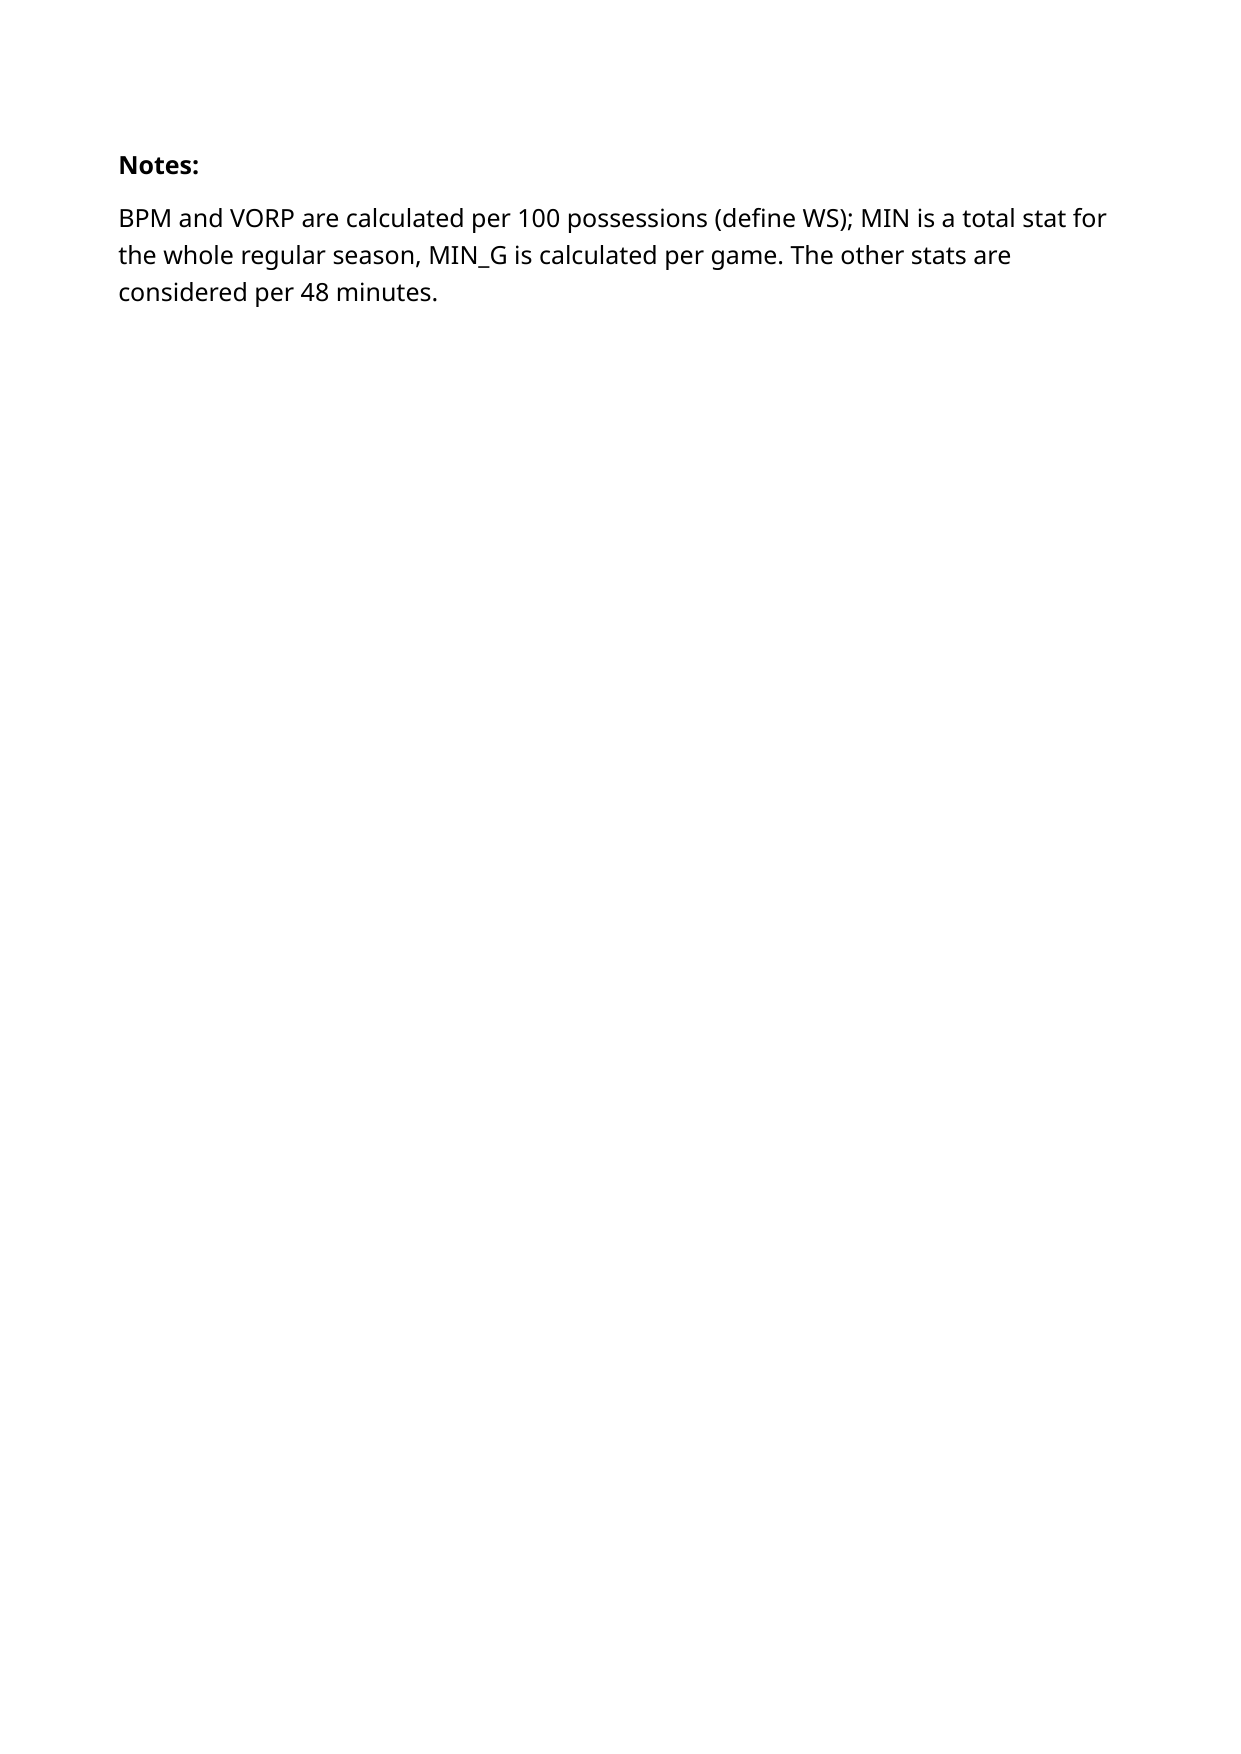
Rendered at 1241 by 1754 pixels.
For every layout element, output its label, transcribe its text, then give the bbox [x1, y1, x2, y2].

text BPM and VORP are calculated per 100 possessions (define WS); MIN is a total stat for the whole regular season, MIN_G is calculated per game. The other stats are considered per 48 minutes. [118, 201, 1122, 309]
text Notes: [118, 148, 1122, 182]
